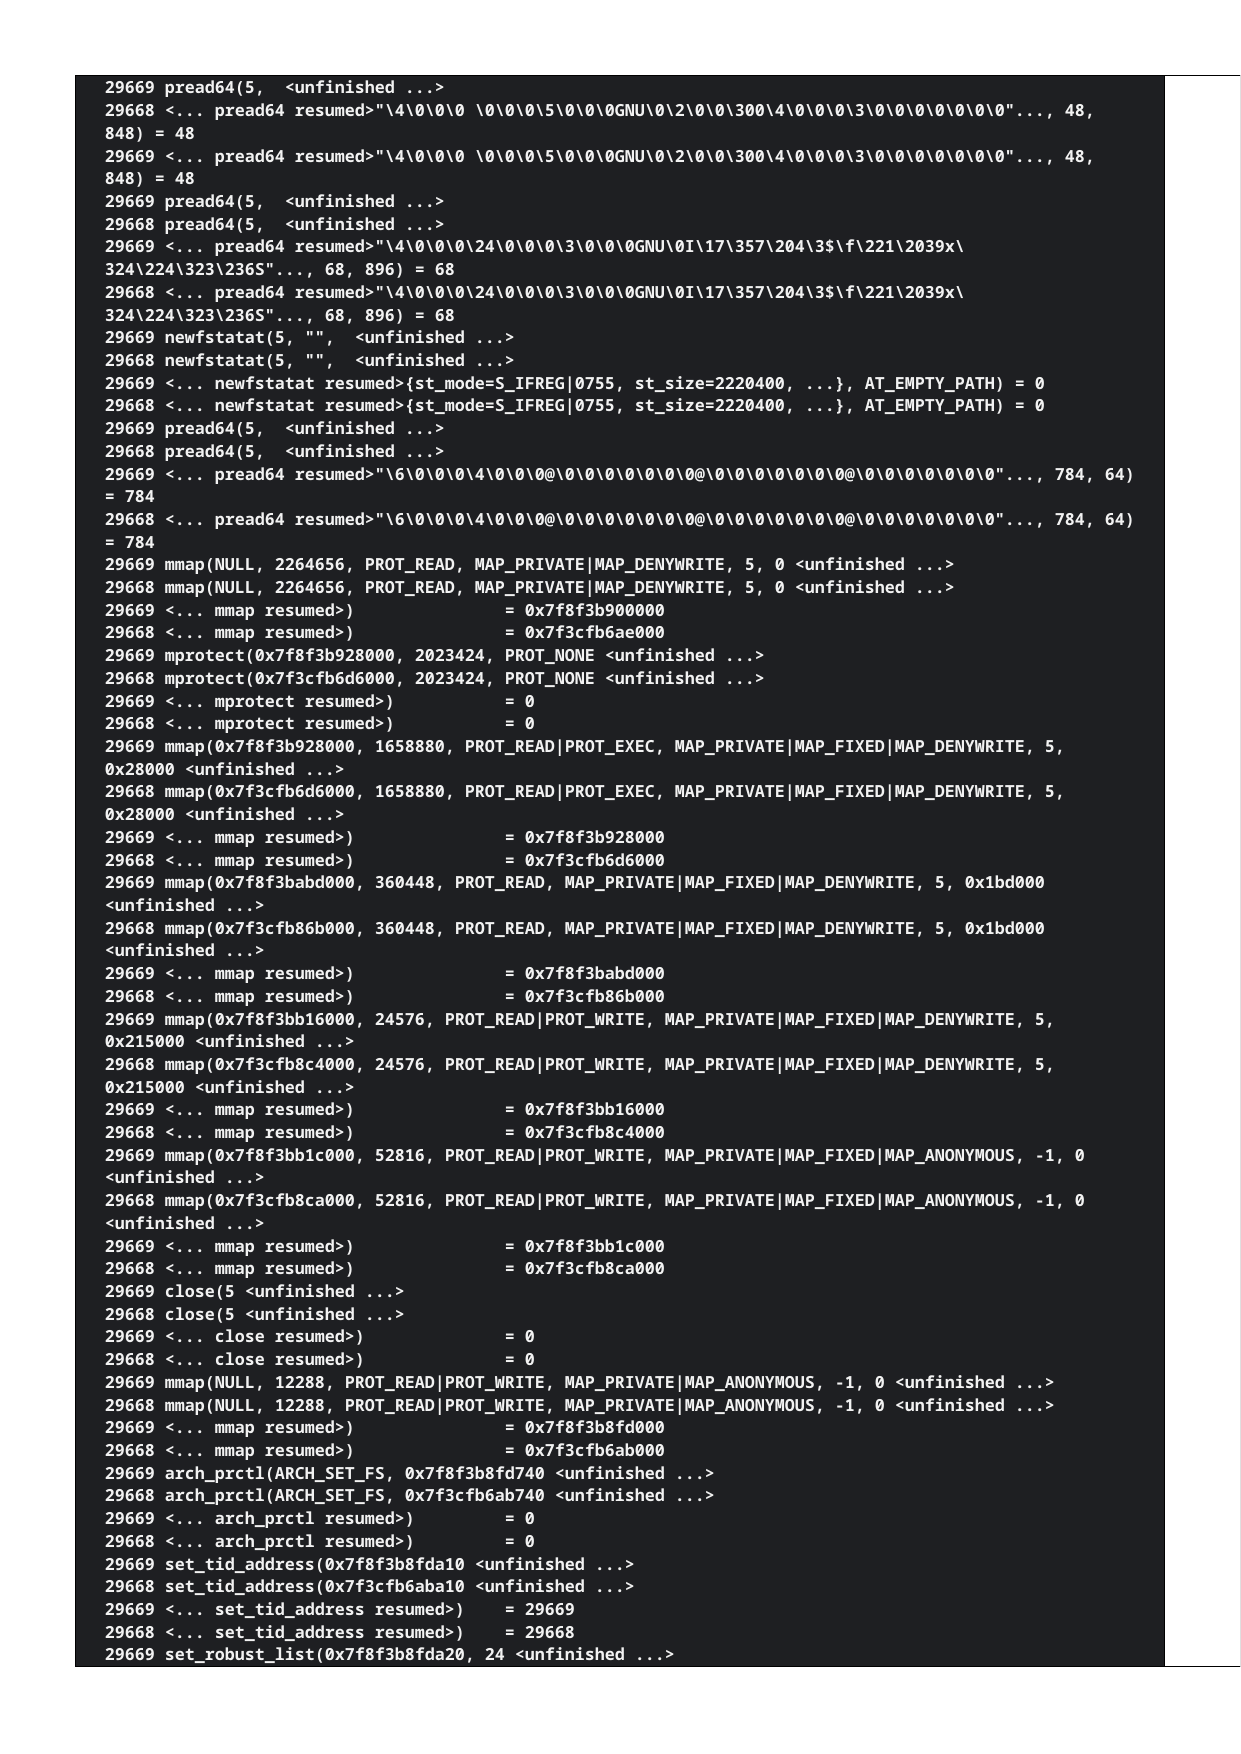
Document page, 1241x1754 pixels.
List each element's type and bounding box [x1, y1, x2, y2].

table_header [76, 76, 1164, 1666]
table_header [1165, 76, 1240, 1666]
